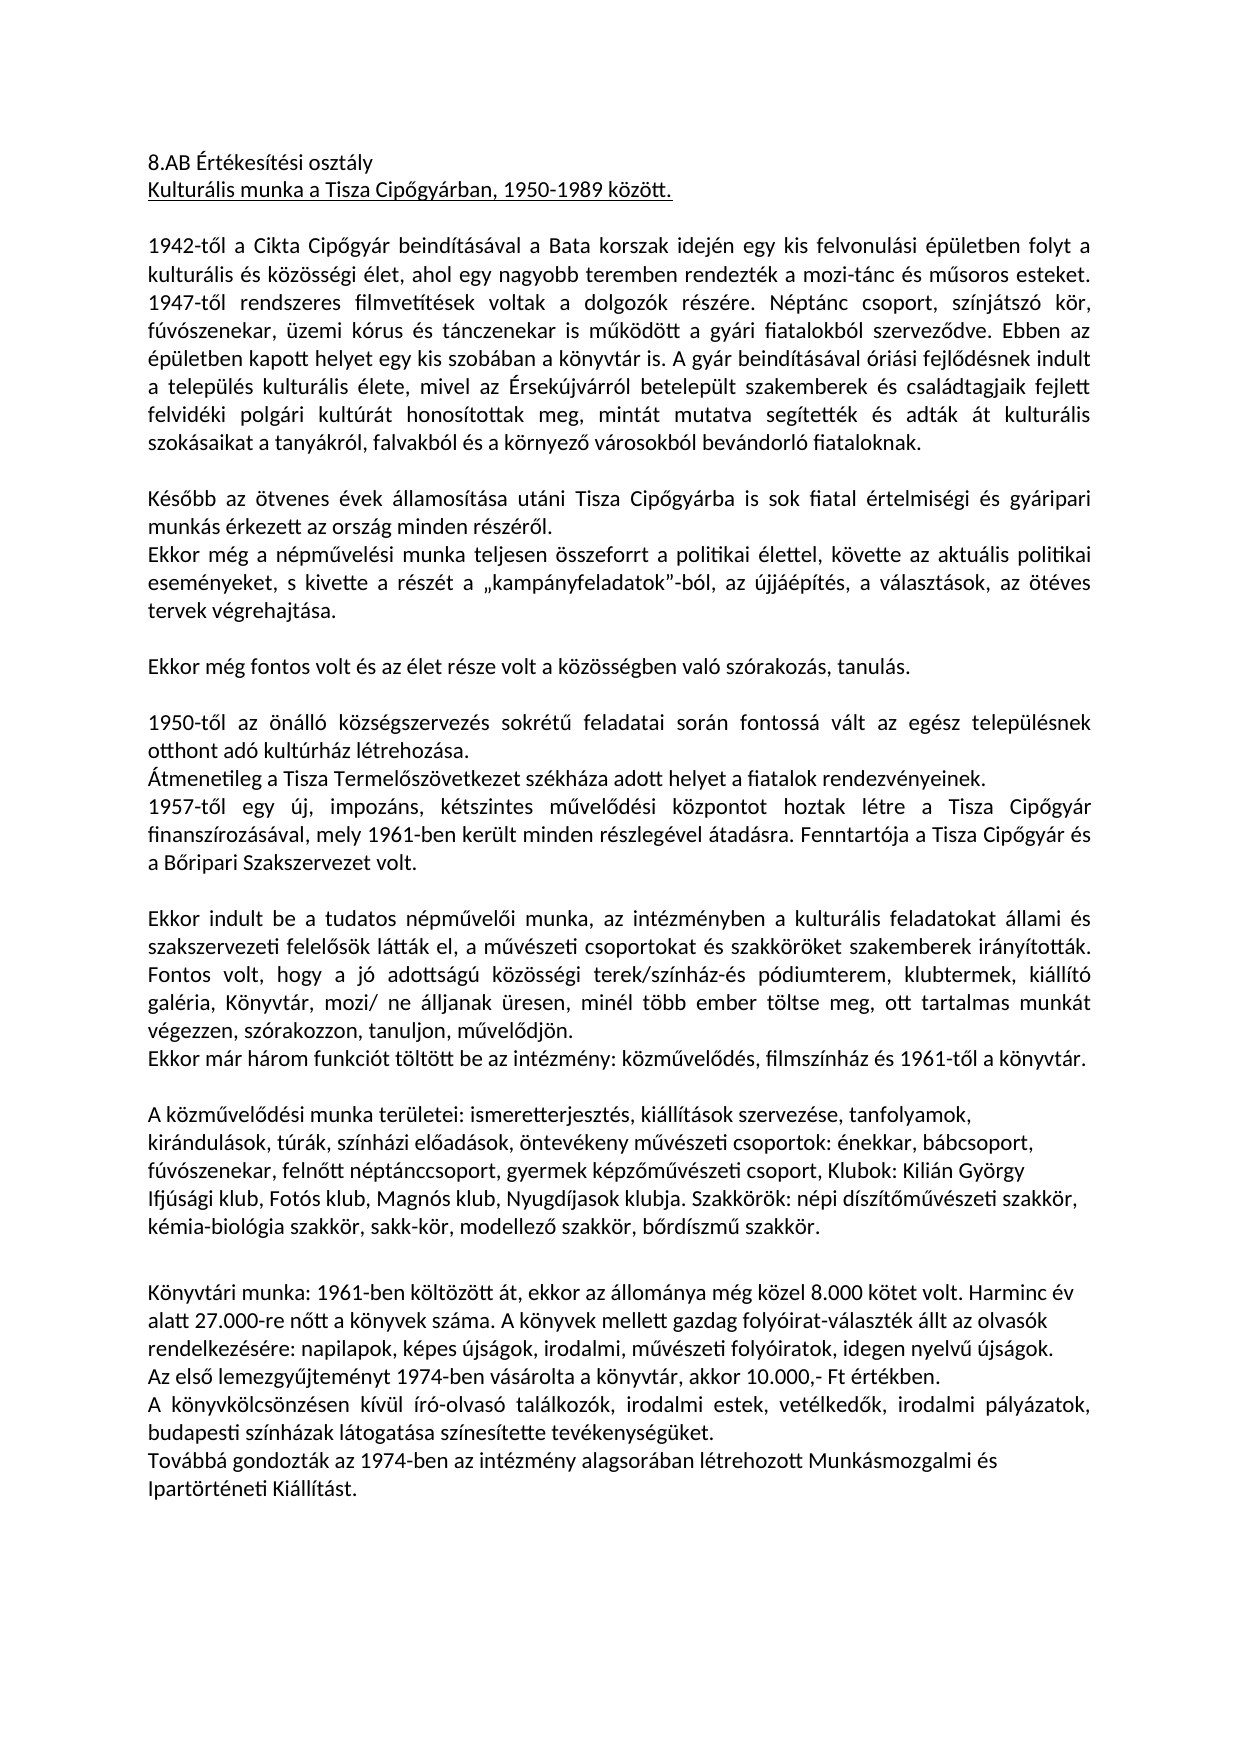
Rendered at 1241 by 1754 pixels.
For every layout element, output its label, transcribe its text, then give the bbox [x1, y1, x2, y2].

text 1942-től a Cikta Cipőgyár beindításával a Bata korszak idején egy kis felvonulási épületben folyt a kulturális és közösségi élet, ahol egy nagyobb teremben rendezték a mozi-tánc és műsoros esteket. 1947-től rendszeres filmvetítések voltak a dolgozók részére. Néptánc csoport, színjátszó kör, fúvószenekar, üzemi kórus és tánczenekar is működött a gyári fiatalokból szerveződve. Ebben az épületben kapott helyet egy kis szobában a könyvtár is. A gyár beindításával óriási fejlődésnek indult a település kulturális élete, mivel az Érsekújvárról betelepült szakemberek és családtagjaik fejlett felvidéki polgári kultúrát honosítottak meg, mintát mutatva segítették és adták át kulturális szokásaikat a tanyákról, falvakból és a környező városokból bevándorló fiataloknak. [148, 232, 1093, 456]
text A könyvkölcsönzésen kívül író-olvasó találkozók, irodalmi estek, vetélkedők, irodalmi pályázatok, budapesti színházak látogatása színesítette tevékenységüket. [148, 1390, 1093, 1446]
text Könyvtári munka: 1961-ben költözött át, ekkor az állománya még közel 8.000 kötet volt. Harminc év alatt 27.000-re nőtt a könyvek száma. A könyvek mellett gazdag folyóirat-választék állt az olvasók rendelkezésére: napilapok, képes újságok, irodalmi, művészeti folyóiratok, idegen nyelvű újságok. [148, 1278, 1093, 1362]
text Továbbá gondozták az 1974-ben az intézmény alagsorában létrehozott Munkásmozgalmi és Ipartörténeti Kiállítást. [148, 1446, 1093, 1502]
text 1950-től az önálló községszervezés sokrétű feladatai során fontossá vált az egész településnek otthont adó kultúrház létrehozása. [148, 708, 1093, 764]
text 1957-től egy új, impozáns, kétszintes művelődési központot hoztak létre a Tisza Cipőgyár finanszírozásával, mely 1961-ben került minden részlegével átadásra. Fenntartója a Tisza Cipőgyár és a Bőripari Szakszervezet volt. [148, 792, 1093, 876]
text Ekkor már három funkciót töltött be az intézmény: közművelődés, filmszínház és 1961-től a könyvtár. [148, 1044, 1093, 1072]
text Ekkor még fontos volt és az élet része volt a közösségben való szórakozás, tanulás. [148, 652, 1093, 680]
text A közművelődési munka területei: ismeretterjesztés, kiállítások szervezése, tanfolyamok, kirándulások, túrák, színházi előadások, öntevékeny művészeti csoportok: énekkar, bábcsoport, fúvószenekar, felnőtt néptánccsoport, gyermek képzőművészeti csoport, Klubok: Kilián György Ifjúsági klub, Fotós klub, Magnós klub, Nyugdíjasok klubja. Szakkörök: népi díszítőművészeti szakkör, kémia-biológia szakkör, sakk-kör, modellező szakkör, bőrdíszmű szakkör. [148, 1100, 1093, 1240]
text Ekkor indult be a tudatos népművelői munka, az intézményben a kulturális feladatokat állami és szakszervezeti felelősök látták el, a művészeti csoportokat és szakköröket szakemberek irányították. Fontos volt, hogy a jó adottságú közösségi terek/színház-és pódiumterem, klubtermek, kiállító galéria, Könyvtár, mozi/ ne álljanak üresen, minél több ember töltse meg, ott tartalmas munkát végezzen, szórakozzon, tanuljon, művelődjön. [148, 904, 1093, 1044]
text Kulturális munka a Tisza Cipőgyárban, 1950-1989 között. [148, 176, 1093, 204]
text Ekkor még a népművelési munka teljesen összeforrt a politikai élettel, követte az aktuális politikai eseményeket, s kivette a részét a „kampányfeladatok”-ból, az újjáépítés, a választások, az ötéves tervek végrehajtása. [148, 540, 1093, 624]
text Az első lemezgyűjteményt 1974-ben vásárolta a könyvtár, akkor 10.000,- Ft értékben. [148, 1362, 1093, 1390]
text 8.AB Értékesítési osztály [148, 148, 1093, 176]
text Átmenetileg a Tisza Termelőszövetkezet székháza adott helyet a fiatalok rendezvényeinek. [148, 764, 1093, 792]
text Később az ötvenes évek államosítása utáni Tisza Cipőgyárba is sok fiatal értelmiségi és gyáripari munkás érkezett az ország minden részéről. [148, 484, 1093, 540]
